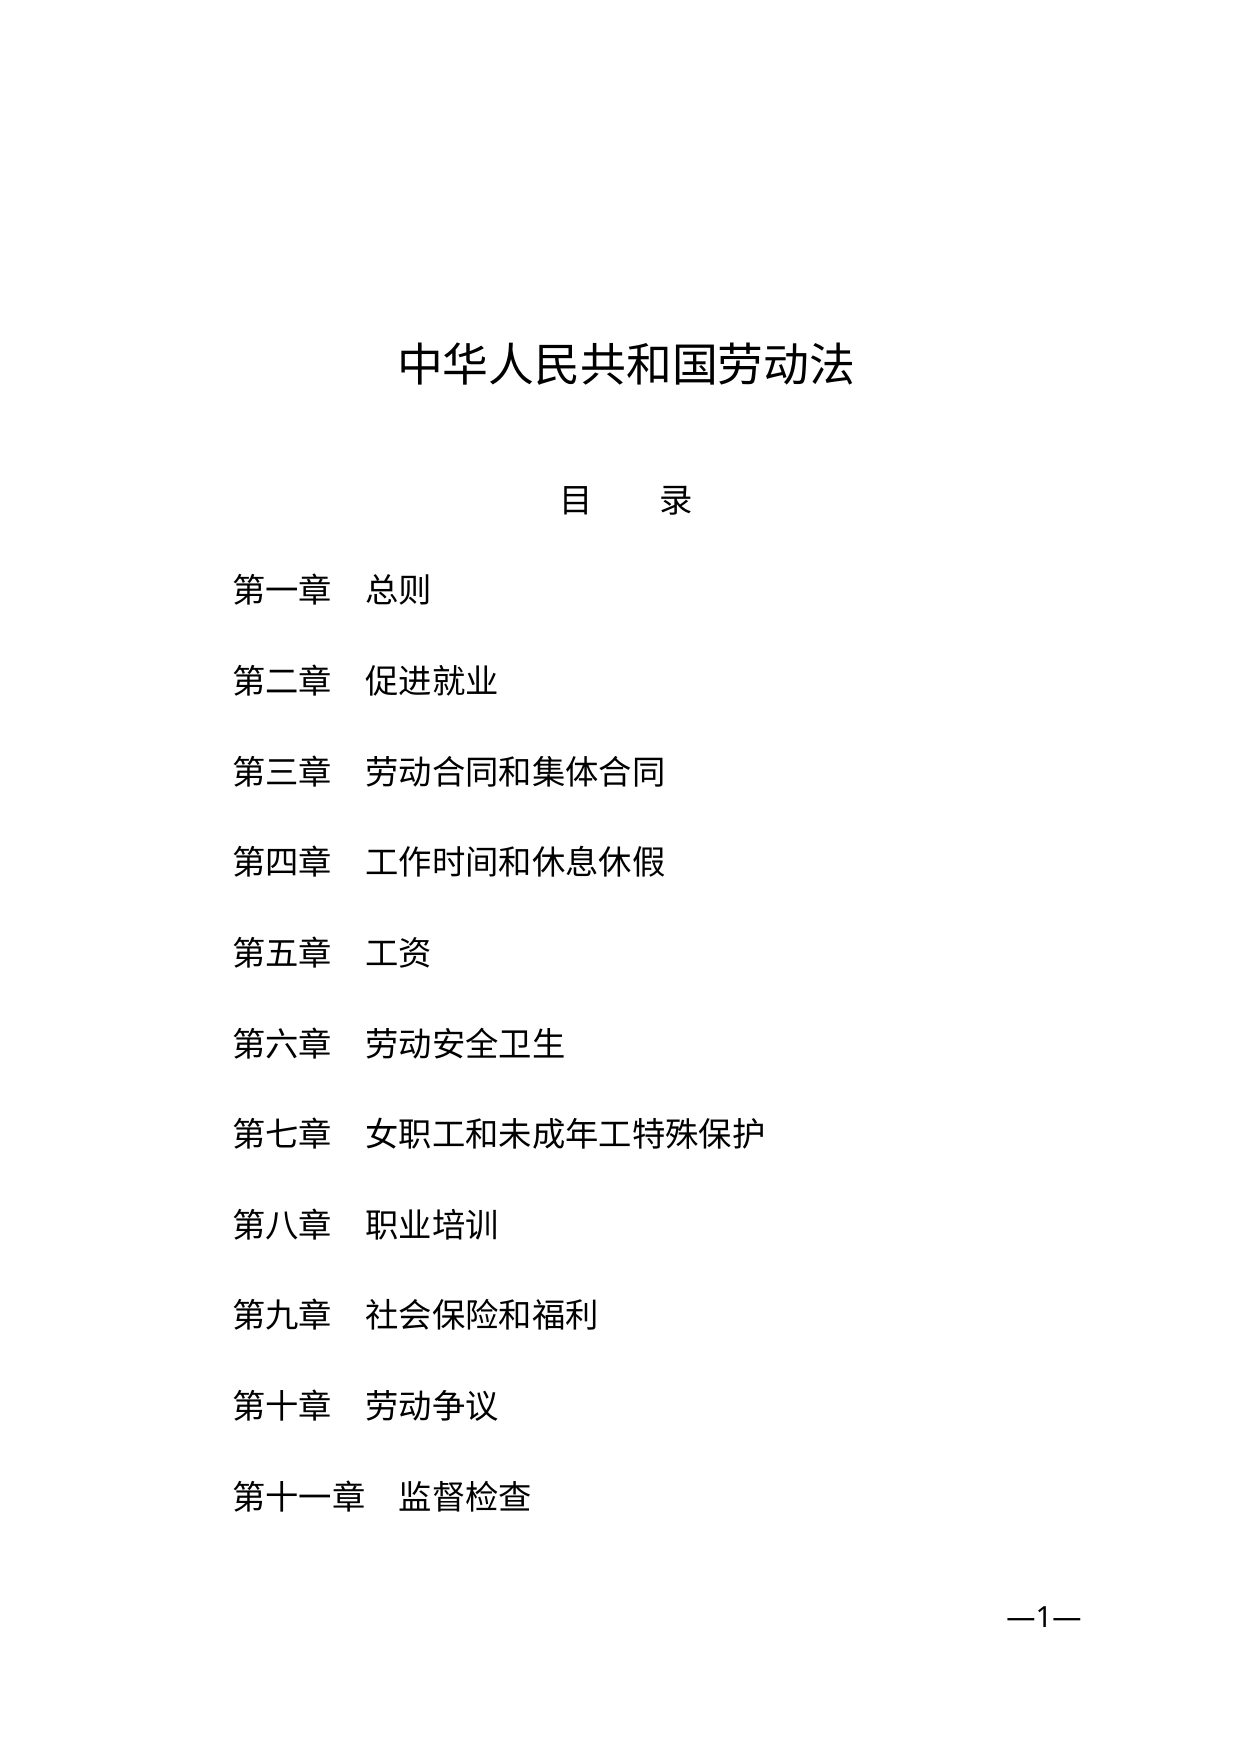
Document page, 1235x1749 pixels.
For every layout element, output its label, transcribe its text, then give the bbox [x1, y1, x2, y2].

text 第八章 职业培训 [165, 1177, 1087, 1268]
text 第一章 总则 [165, 543, 1087, 634]
text 第九章 社会保险和福利 [165, 1268, 1087, 1359]
text 第十一章 监督检查 [165, 1449, 1087, 1540]
text 第五章 工资 [165, 906, 1087, 996]
text 中华人民共和国劳动法 [165, 317, 1087, 407]
text 第十章 劳动争议 [165, 1359, 1087, 1449]
text 第四章 工作时间和休息休假 [165, 815, 1087, 906]
text 目 录 [165, 452, 1087, 543]
text 第三章 劳动合同和集体合同 [165, 724, 1087, 815]
text 第七章 女职工和未成年工特殊保护 [165, 1087, 1087, 1177]
text 第六章 劳动安全卫生 [165, 996, 1087, 1087]
text 第二章 促进就业 [165, 634, 1087, 724]
